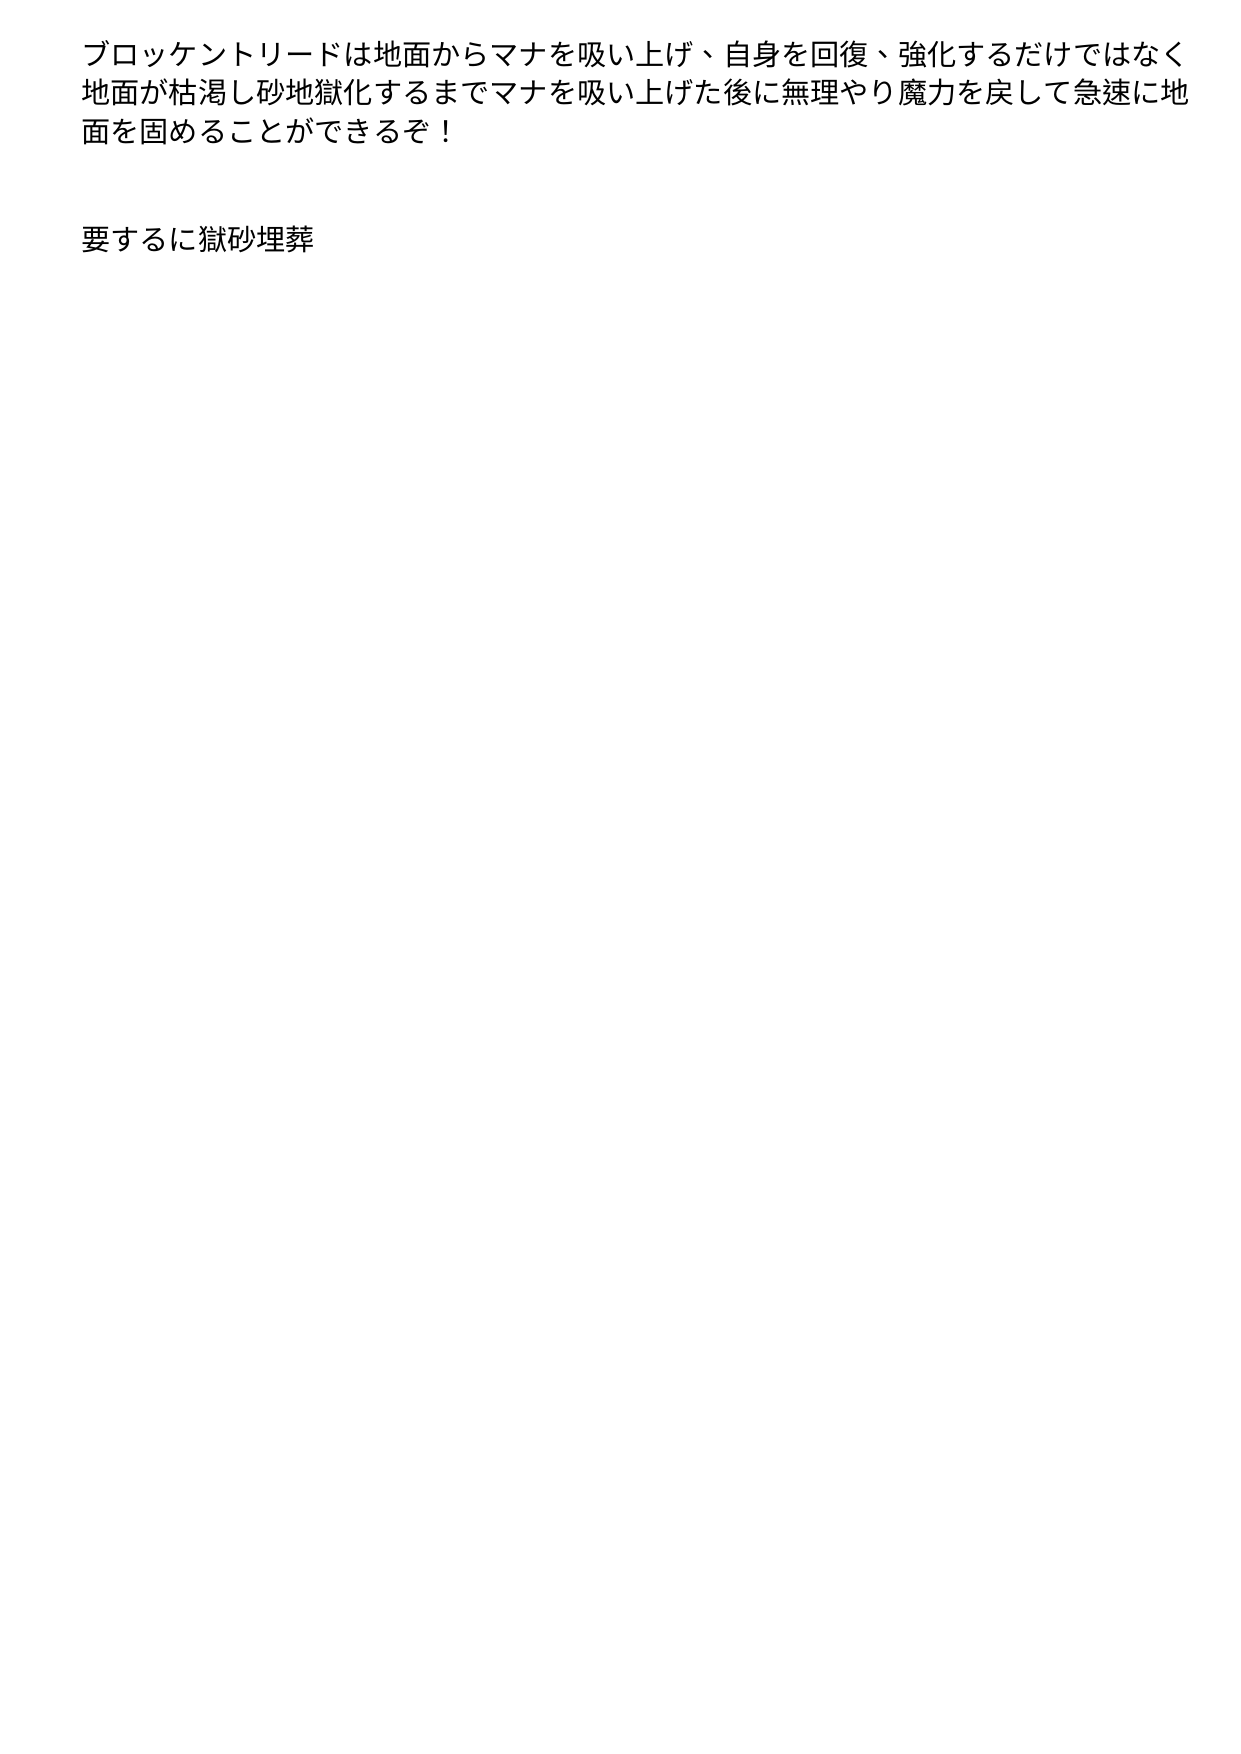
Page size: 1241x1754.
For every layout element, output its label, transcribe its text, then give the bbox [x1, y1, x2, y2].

text 要するに獄砂埋葬 [81, 222, 1215, 258]
text ブロッケントリードは地面からマナを吸い上げ、自身を回復、強化するだけではなく地面が枯渇し砂地獄化するまでマナを吸い上げた後に無理やり魔力を戻して急速に地面を固めることができるぞ！ [81, 37, 1215, 150]
